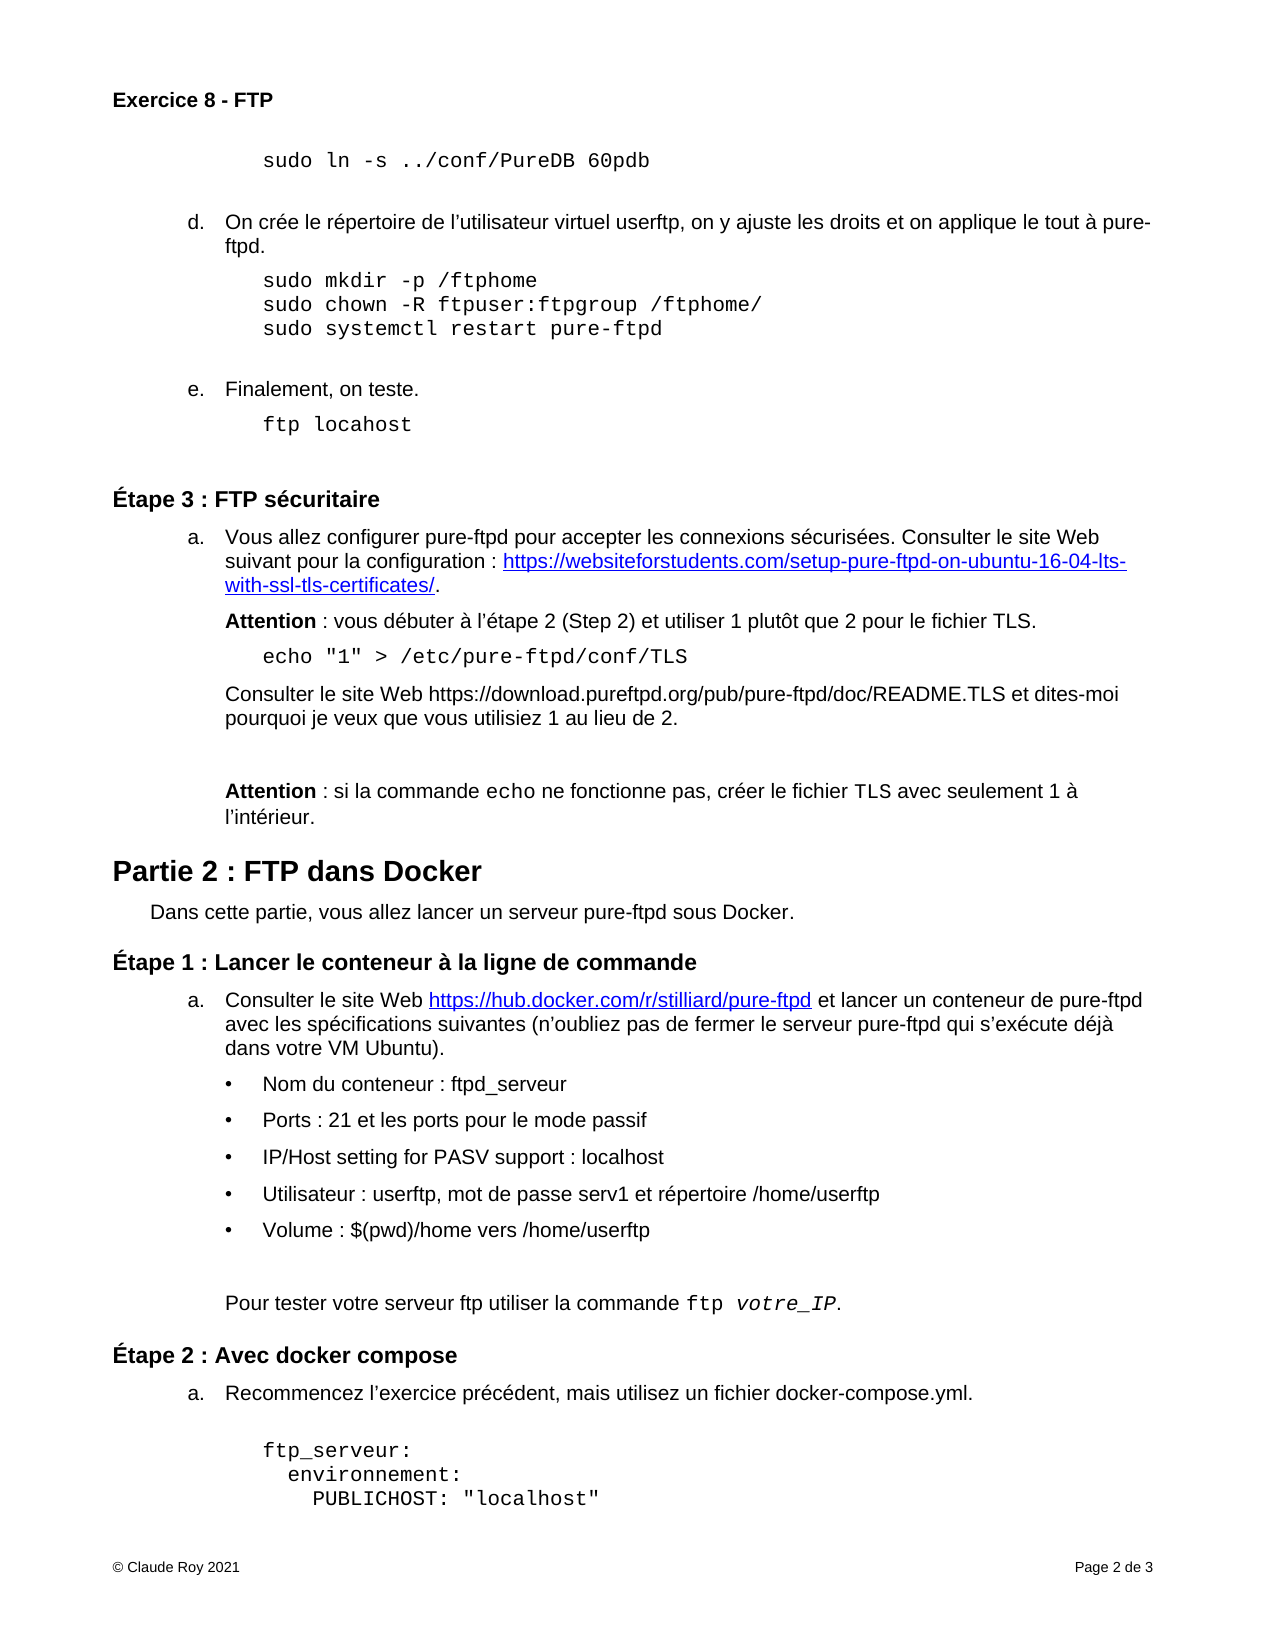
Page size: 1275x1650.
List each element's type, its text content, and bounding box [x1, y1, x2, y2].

text sudo systemctl restart pure-ftpd [262, 317, 1162, 365]
text Consulter le site Web https://download.pureftpd.org/pub/pure-ftpd/doc/README.TLS et dites-moi pourquoi je veux que vous utilisiez 1 au lieu de 2. [225, 682, 1162, 730]
text environnement: [262, 1464, 1162, 1488]
text PUBLICHOST: "localhost" [262, 1488, 1162, 1511]
text echo "1" > /etc/pure-ftpd/conf/TLS [262, 646, 1162, 669]
text ftp_serveur: [262, 1441, 1162, 1464]
list Utilisateur : userftp, mot de passe serv1 et répertoire /home/userftp [225, 1181, 1162, 1206]
list Finalement, on teste. [187, 377, 1162, 401]
text Dans cette partie, vous allez lancer un serveur pure-ftpd sous Docker. [150, 899, 1162, 923]
list Ports : 21 et les ports pour le mode passif [225, 1108, 1162, 1132]
text sudo chown -R ftpuser:ftpgroup /ftphome/ [262, 294, 1162, 317]
text Étape 1 : Lancer le conteneur à la ligne de commande [112, 948, 1162, 975]
text Attention : si la commande echo ne fonctionne pas, créer le fichier TLS avec seulement 1 à l’intérieur. [225, 779, 1162, 828]
list Nom du conteneur : ftpd_serveur [225, 1072, 1162, 1096]
text Attention : vous débuter à l’étape 2 (Step 2) et utiliser 1 plutôt que 2 pour le fichier TLS. [225, 609, 1162, 633]
list Consulter le site Web https://hub.docker.com/r/stilliard/pure-ftpd et lancer un conteneur de pure-ftpd avec les spécifications suivantes (n’oubliez pas de fermer le serveur pure-ftpd qui s’exécute déjà dans votre VM Ubuntu). [187, 987, 1162, 1059]
text sudo mkdir -p /ftphome [262, 270, 1162, 294]
text Étape 2 : Avec docker compose [112, 1342, 1162, 1368]
text Étape 3 : FTP sécuritaire [112, 486, 1162, 512]
list Volume : $(pwd)/home vers /home/userftp [225, 1218, 1162, 1242]
subtitle Partie 2 : FTP dans Docker [112, 853, 1162, 887]
text Pour tester votre serveur ftp utiliser la commande ftp votre_IP. [225, 1291, 1162, 1317]
list IP/Host setting for PASV support : localhost [225, 1145, 1162, 1169]
list On crée le répertoire de l’utilisateur virtuel userftp, on y ajuste les droits et on applique le tout à pure-ftpd. [187, 210, 1162, 258]
list Recommencez l’exercice précédent, mais utilisez un fichier docker-compose.yml. [187, 1380, 1162, 1404]
text sudo ln -s ../conf/PureDB 60pdb [262, 150, 1162, 197]
text ftp locahost [262, 414, 1162, 437]
list Vous allez configurer pure-ftpd pour accepter les connexions sécurisées. Consulter le site Web suivant pour la configuration : https://websiteforstudents.com/setup-pure-ftpd-on-ubuntu-16-04-lts-with-ssl-tls-certificates/. [187, 525, 1162, 597]
